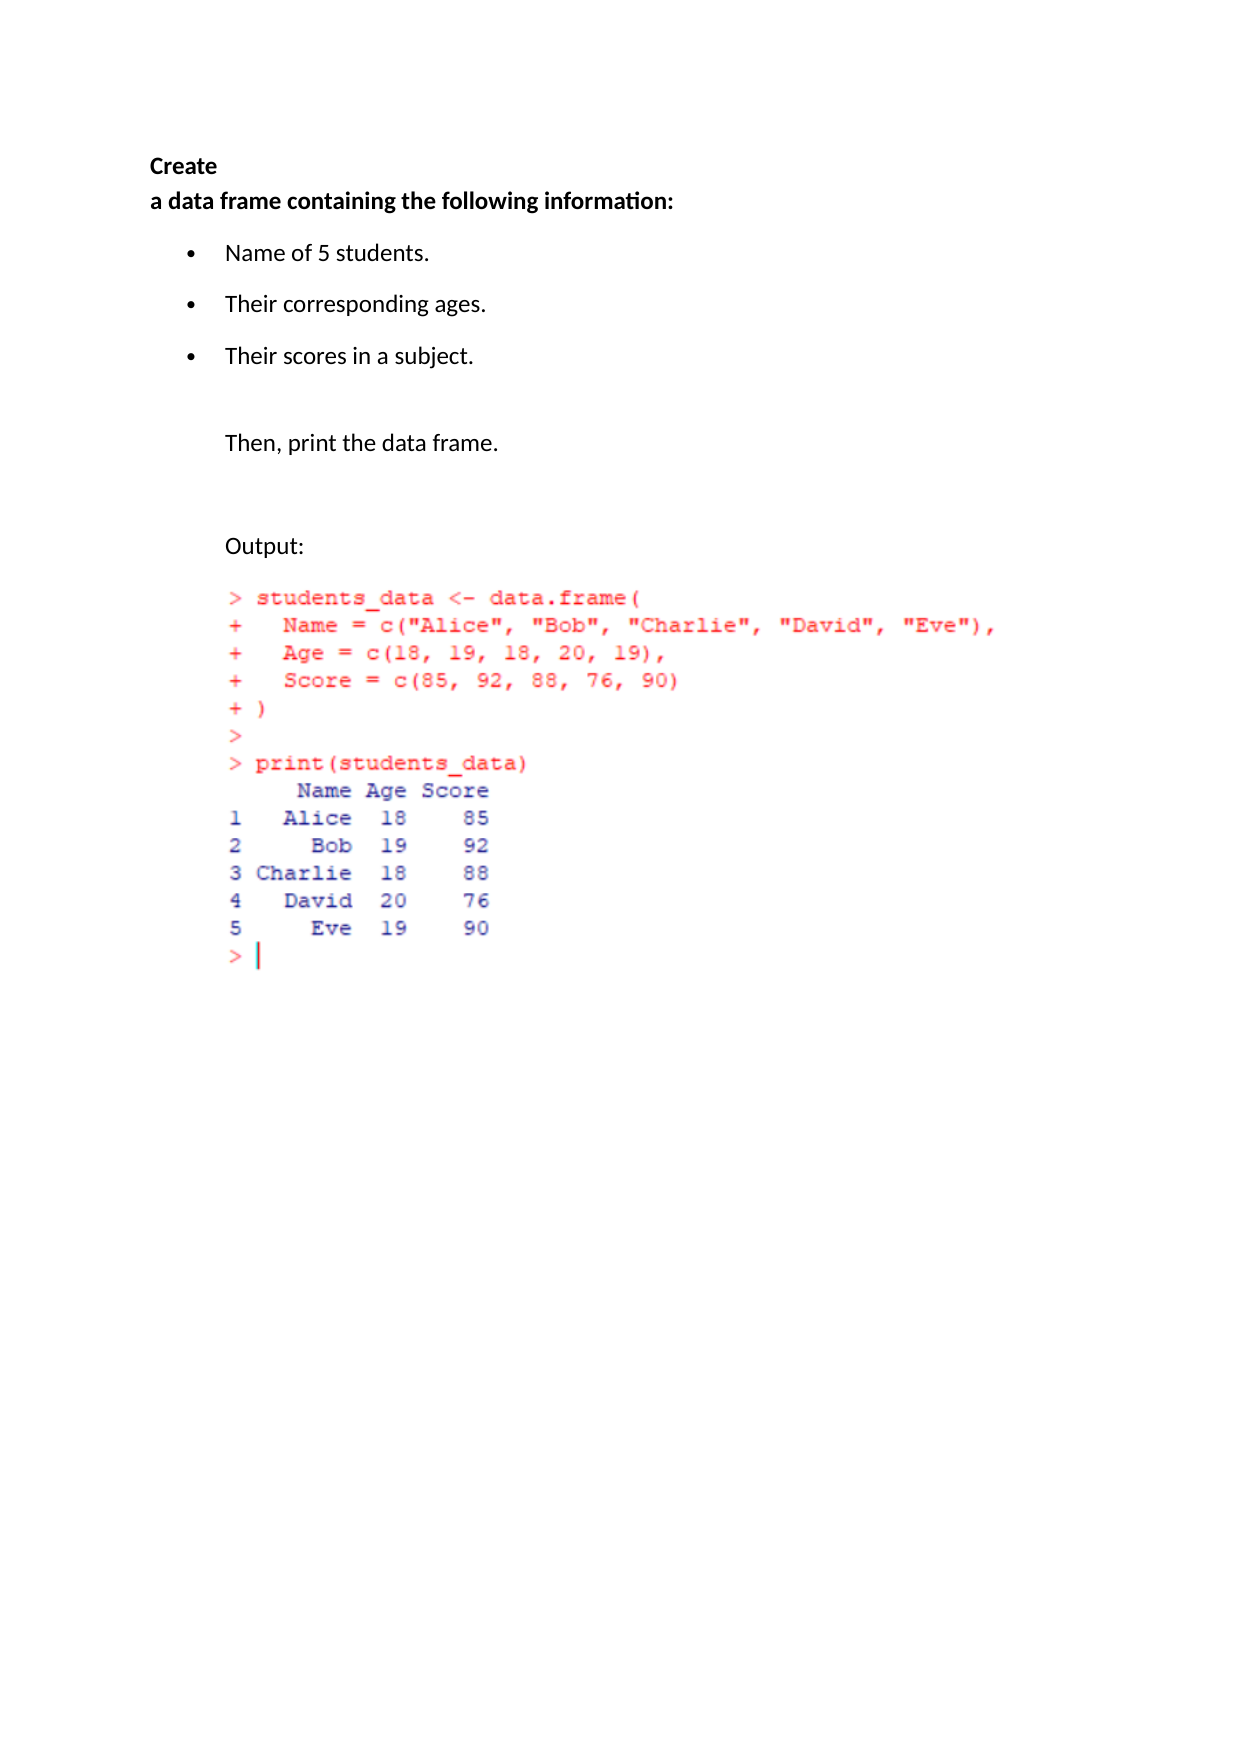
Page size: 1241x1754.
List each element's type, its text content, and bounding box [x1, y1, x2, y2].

text Then, print the data frame. [225, 392, 1090, 457]
list Their corresponding ages. [187, 288, 1090, 319]
list Name of 5 students. [187, 237, 1090, 267]
text Create a data frame containing the following information: [150, 150, 1090, 216]
list Their scores in a subject. [187, 340, 1090, 371]
picture [225, 581, 1166, 976]
text Output: [225, 530, 1090, 561]
